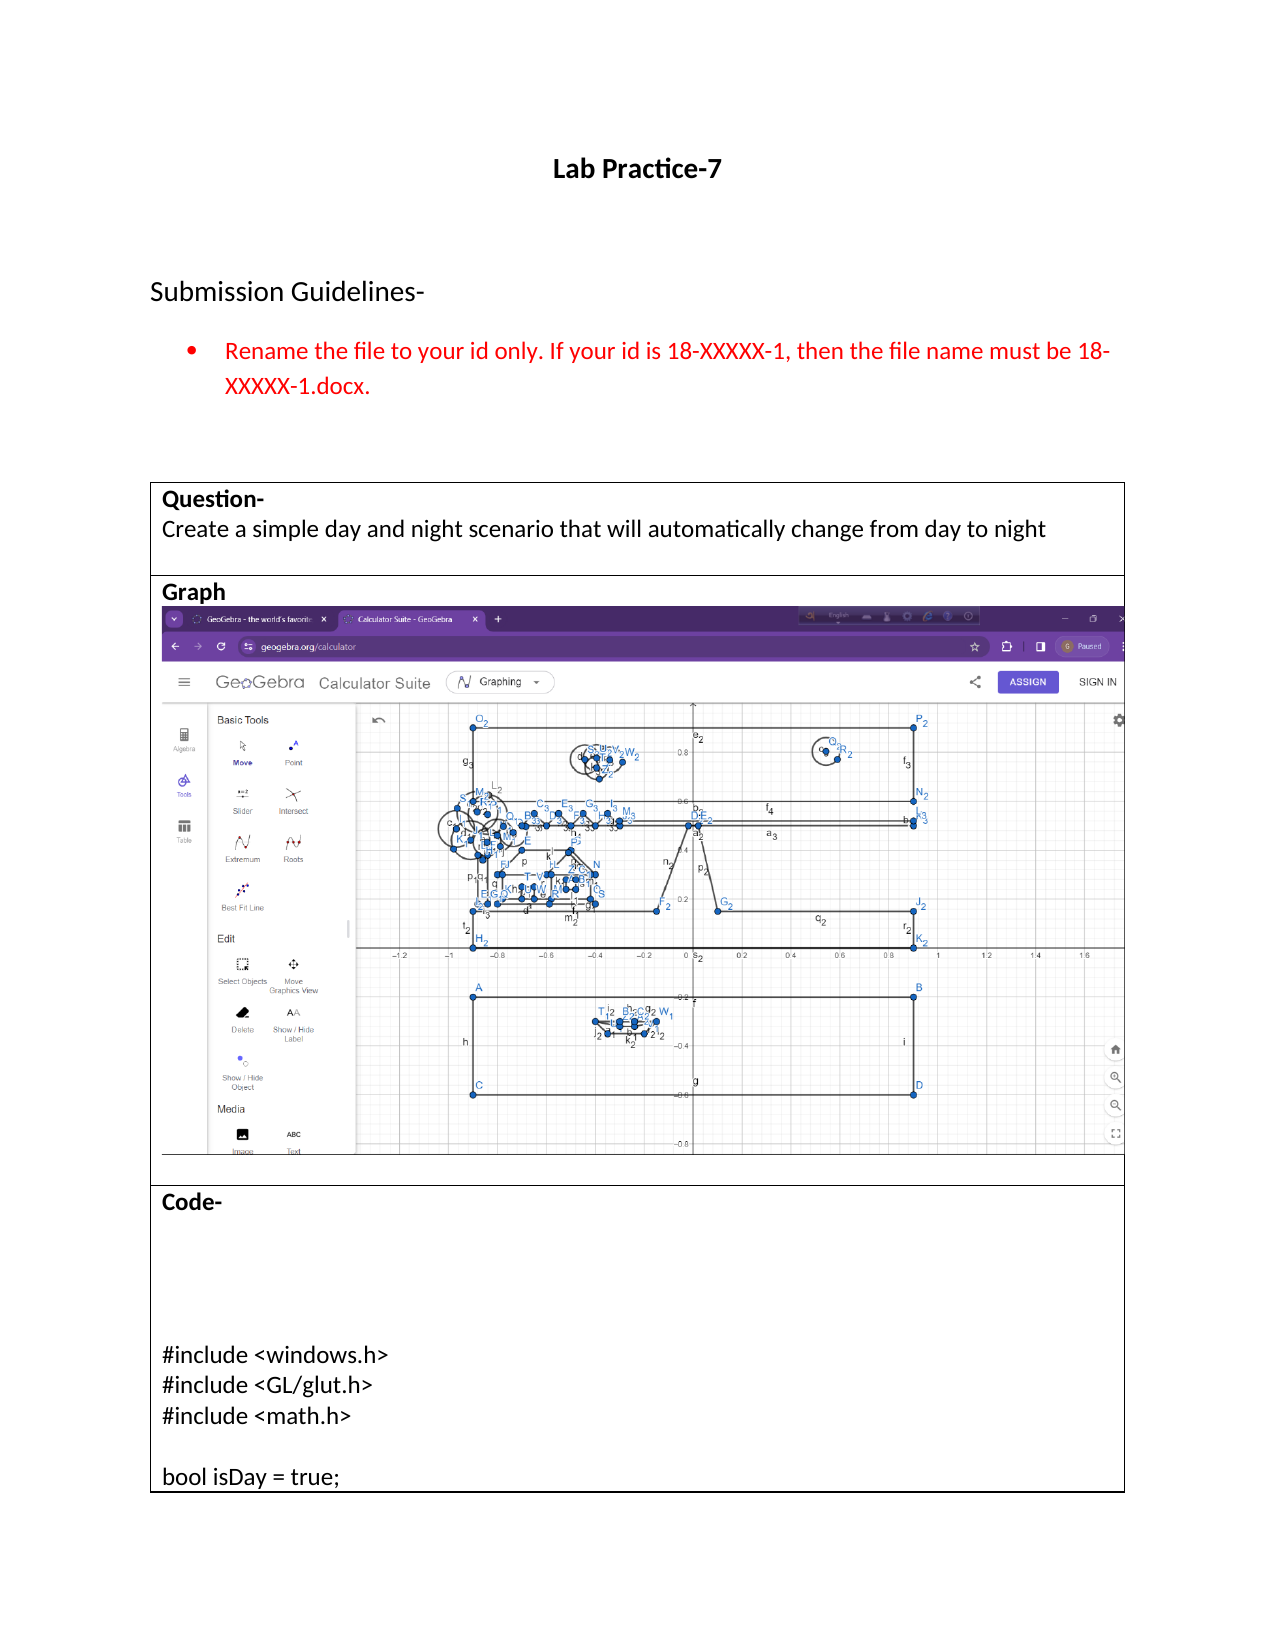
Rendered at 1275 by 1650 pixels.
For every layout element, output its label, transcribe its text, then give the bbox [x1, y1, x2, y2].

table_header Question- Create a simple day and night scenario that will automatically change from day to night [151, 483, 1124, 574]
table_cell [151, 1186, 1124, 1491]
table_cell Graph [151, 576, 1124, 1185]
text Submission Guidelines- [150, 273, 1125, 309]
list Rename the file to your id only. If your id is 18-XXXXX-1, then the file name must be 18-XXXXX-1.docx. [187, 335, 1125, 401]
text Lab Practice-7 [150, 150, 1125, 186]
picture [161, 606, 1125, 1155]
